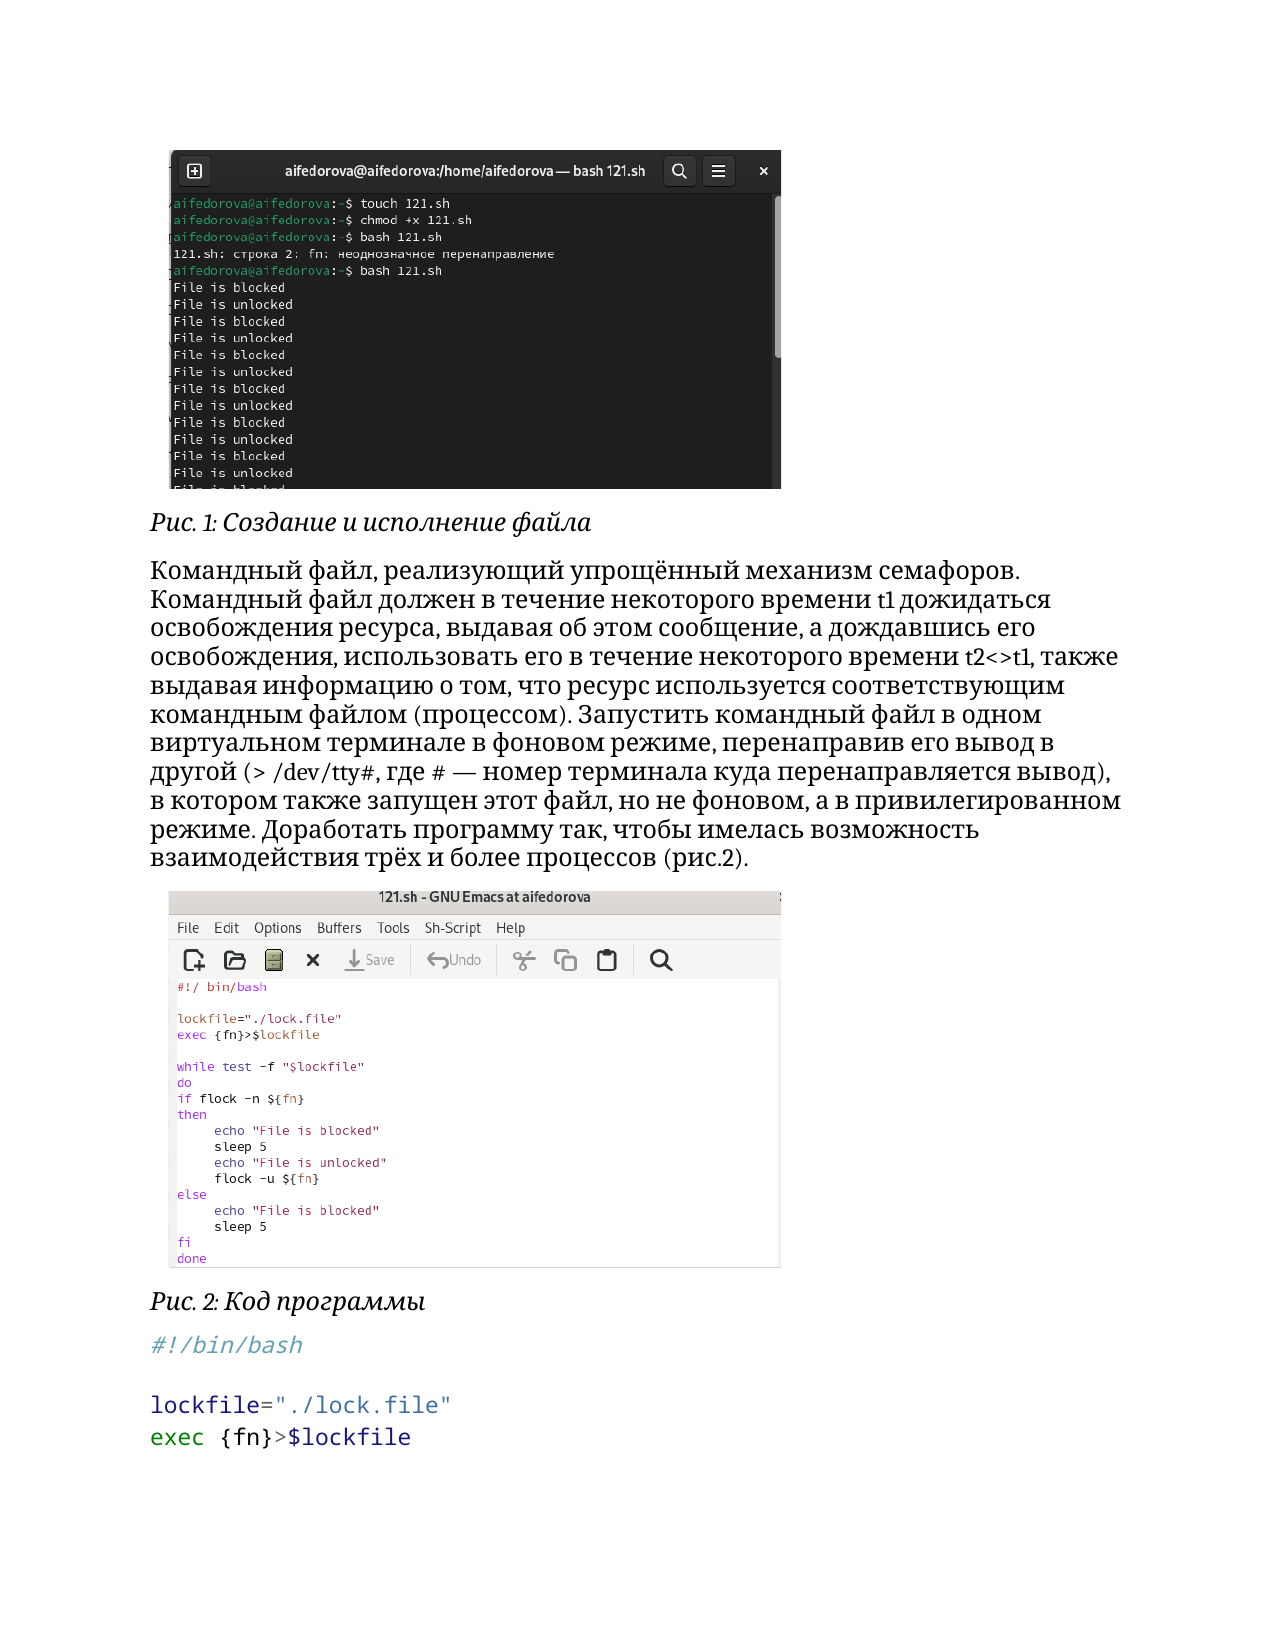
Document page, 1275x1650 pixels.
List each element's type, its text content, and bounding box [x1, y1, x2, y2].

picture [168, 150, 782, 489]
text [150, 1329, 1125, 1481]
text Рис. 1: Создание и исполнение файла [150, 509, 1125, 538]
picture [168, 891, 782, 1268]
text Рис. 2: Код программы [150, 1288, 1125, 1317]
text Командный файл, реализующий упрощённый механизм семафоров. Командный файл должен в течение некоторого времени t1 дожидаться освобождения ресурса, выдавая об этом сообщение, а дождавшись его освобождения, использовать его в течение некоторого времени t2<>t1, также выдавая информацию о том, что ресурс используется соответствующим командным файлом (процессом). Запустить командный файл в одном виртуальном терминале в фоновом режиме, перенаправив его вывод в другой (> /dev/tty#, где # — номер терминала куда перенаправляется вывод), в котором также запущен этот файл, но не фоновом, а в привилегированном режиме. Доработать программу так, чтобы имелась возможность взаимодействия трёх и более процессов (рис.2). [150, 557, 1125, 873]
